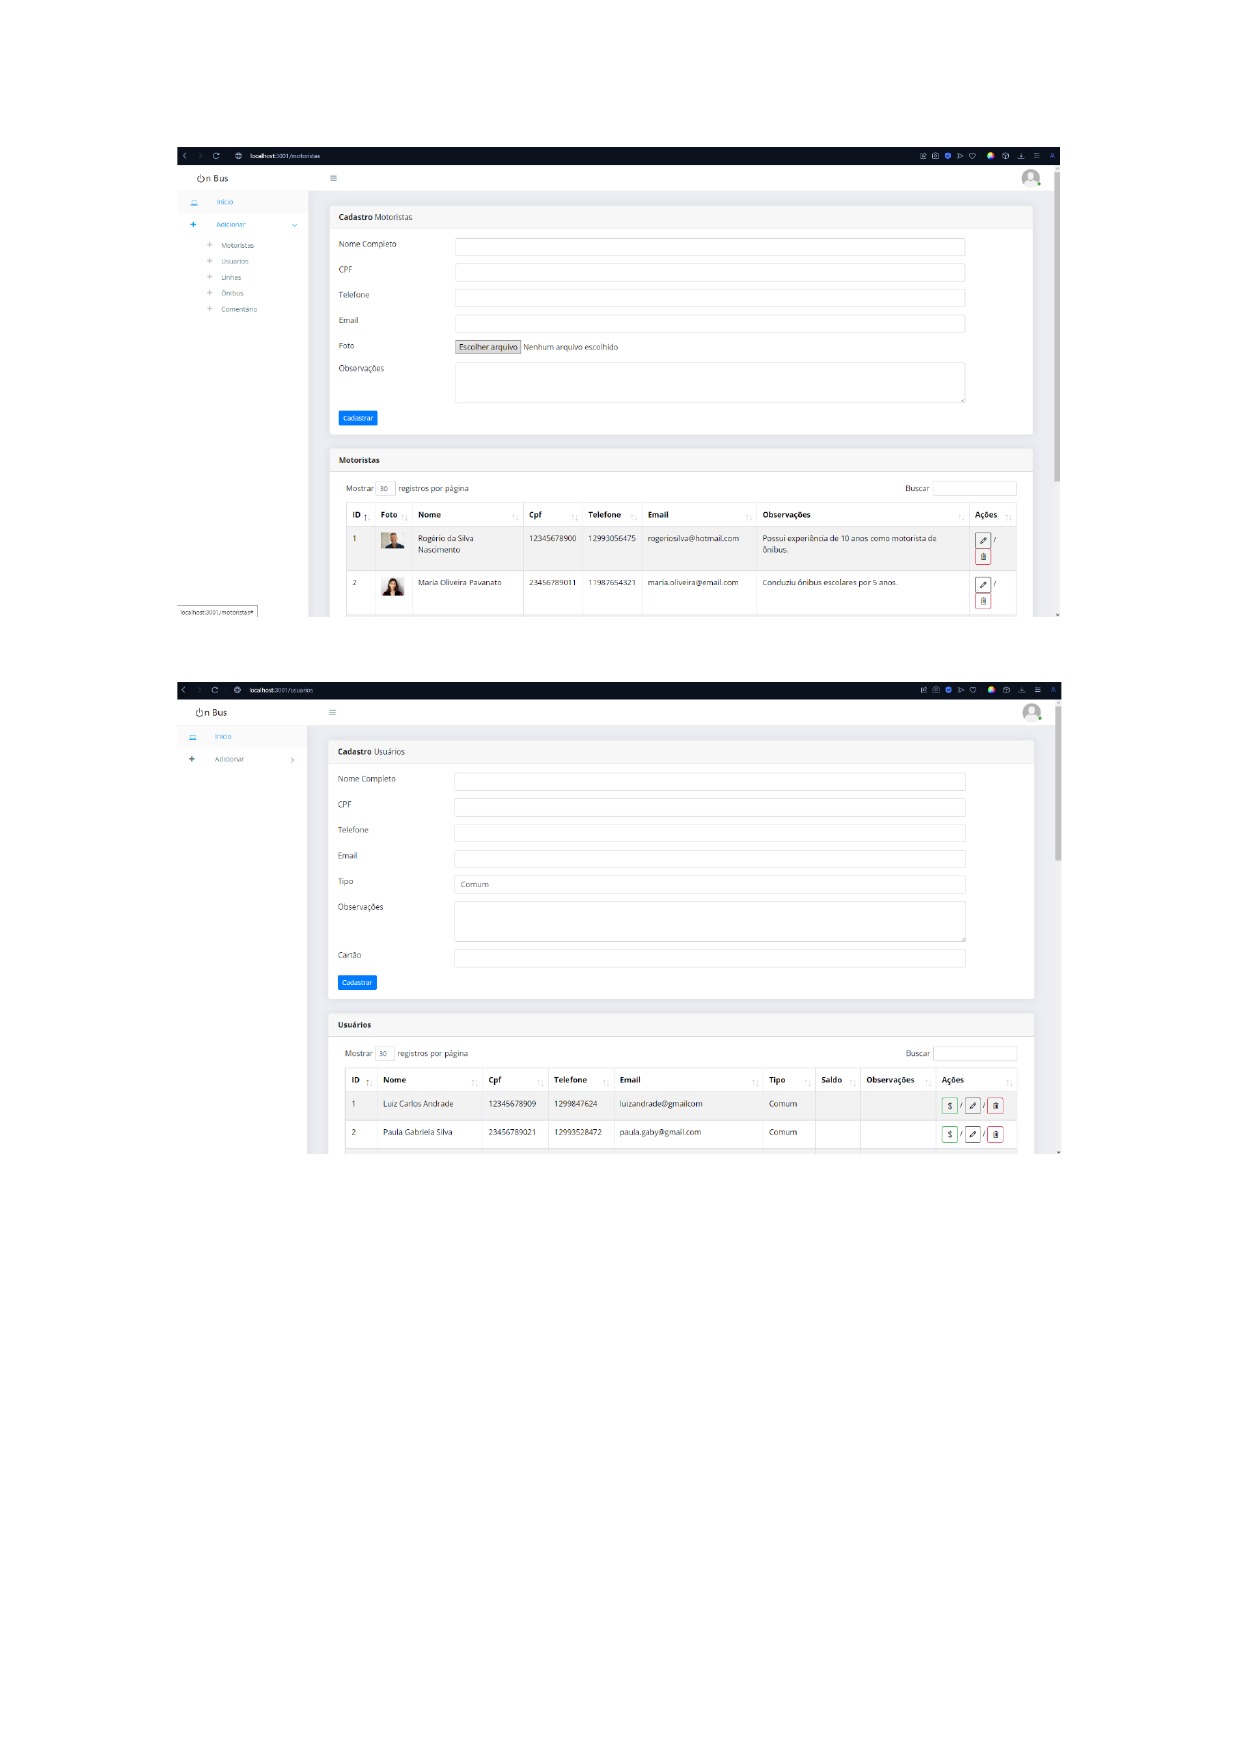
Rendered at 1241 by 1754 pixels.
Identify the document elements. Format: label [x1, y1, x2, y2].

picture [177, 147, 1060, 617]
picture [177, 682, 1062, 1154]
